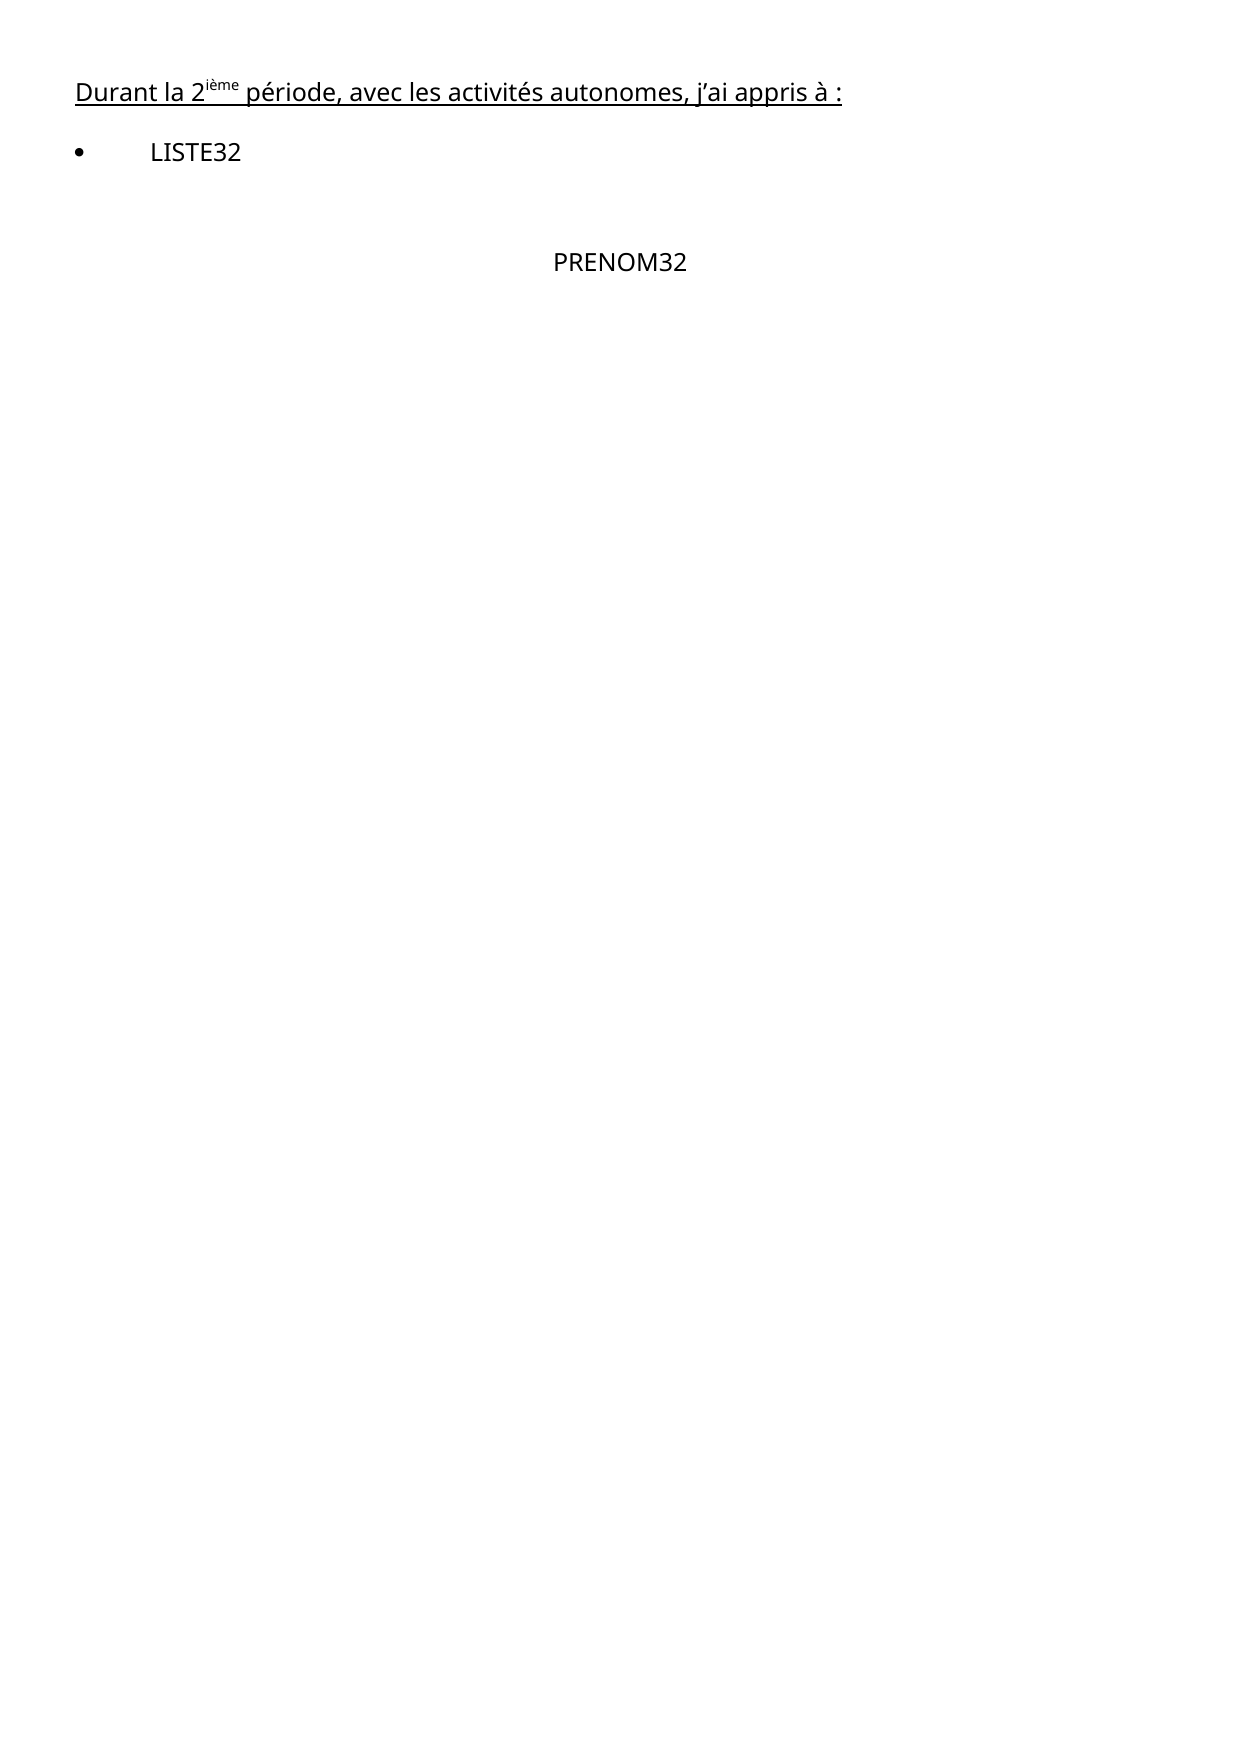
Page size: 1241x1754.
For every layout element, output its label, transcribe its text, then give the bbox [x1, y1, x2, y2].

list LISTE32 [75, 135, 1165, 169]
text Durant la 2ième période, avec les activités autonomes, j’ai appris à : [75, 75, 1168, 109]
text PRENOM32 [75, 245, 1165, 279]
